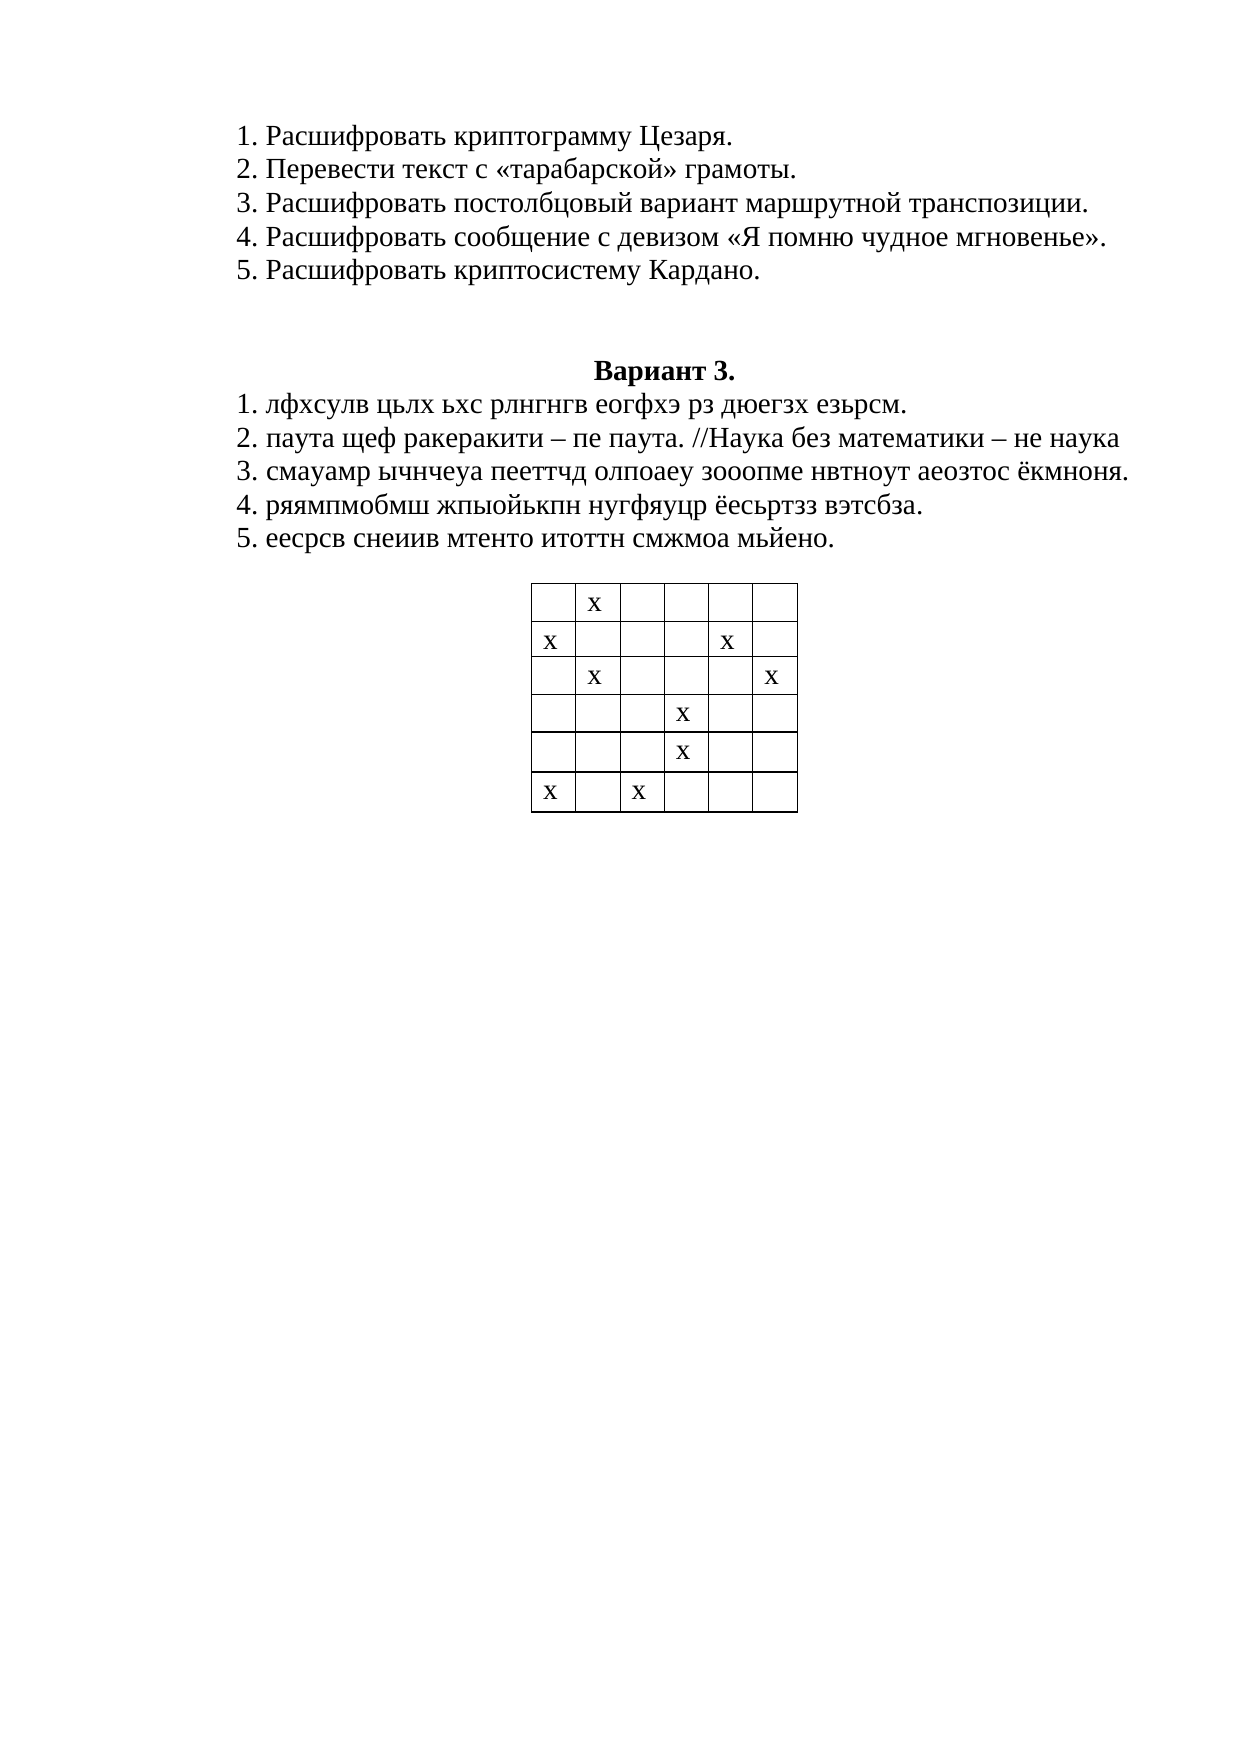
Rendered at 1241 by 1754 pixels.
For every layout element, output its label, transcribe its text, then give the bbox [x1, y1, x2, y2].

table_cell [709, 733, 752, 771]
table_cell [753, 695, 797, 731]
table_header [621, 584, 664, 621]
text 1. Расшифровать криптограмму Цезаря. [236, 118, 1152, 152]
table_cell [665, 657, 708, 693]
table_cell [753, 733, 797, 771]
text 4. ряямпмобмш жпыойькпн нугфяуцр ёесьртзз вэтсбза. [177, 487, 1152, 521]
table_cell [753, 622, 797, 656]
table_cell [621, 622, 664, 656]
table_cell [576, 733, 620, 771]
text 3. смауамр ычнчеуа пееттчд олпоаеу зооопме нвтноут аеозтос ёкмноня. [177, 453, 1152, 487]
table_cell [576, 773, 620, 811]
table_cell x [665, 733, 708, 771]
table_cell [621, 733, 664, 771]
table_cell [753, 773, 797, 811]
table_cell x [532, 773, 575, 811]
table_cell x [709, 622, 752, 656]
table_cell x [665, 695, 708, 731]
table_header [753, 584, 797, 621]
text 1. лфхсулв цьлх ьхс рлнгнгв еогфхэ рз дюегзх езьрсм. [177, 386, 1152, 420]
table_header [709, 584, 752, 621]
text 5. еесрсв снеиив мтенто итоттн смжмоа мьйено. [177, 521, 1152, 554]
text 3. Расшифровать постолбцовый вариант маршрутной транспозиции. [236, 185, 1152, 219]
text 2. паута щеф ракеракити – пе паута. //Наука без математики – не наука [177, 420, 1152, 453]
table_cell x [532, 622, 575, 656]
table_cell [532, 657, 575, 693]
table_cell [621, 657, 664, 693]
table_cell [576, 695, 620, 731]
table_cell [532, 695, 575, 731]
table_header x [576, 584, 620, 621]
table_header [665, 584, 708, 621]
table_cell x [576, 657, 620, 693]
table_cell [576, 622, 620, 656]
text 5. Расшифровать криптосистему Кардано. [236, 252, 1152, 286]
table_cell [532, 733, 575, 771]
table_cell [709, 773, 752, 811]
table_cell [709, 695, 752, 731]
text 4. Расшифровать сообщение с девизом «Я помню чудное мгновенье». [236, 219, 1152, 252]
table_cell x [753, 657, 797, 693]
text 2. Перевести текст с «тарабарской» грамоты. [236, 152, 1152, 185]
table_cell [709, 657, 752, 693]
text Вариант 3. [177, 353, 1152, 386]
table_header [532, 584, 575, 621]
table_cell [621, 695, 664, 731]
table_cell x [621, 773, 664, 811]
table_cell [665, 622, 708, 656]
table_cell [665, 773, 708, 811]
